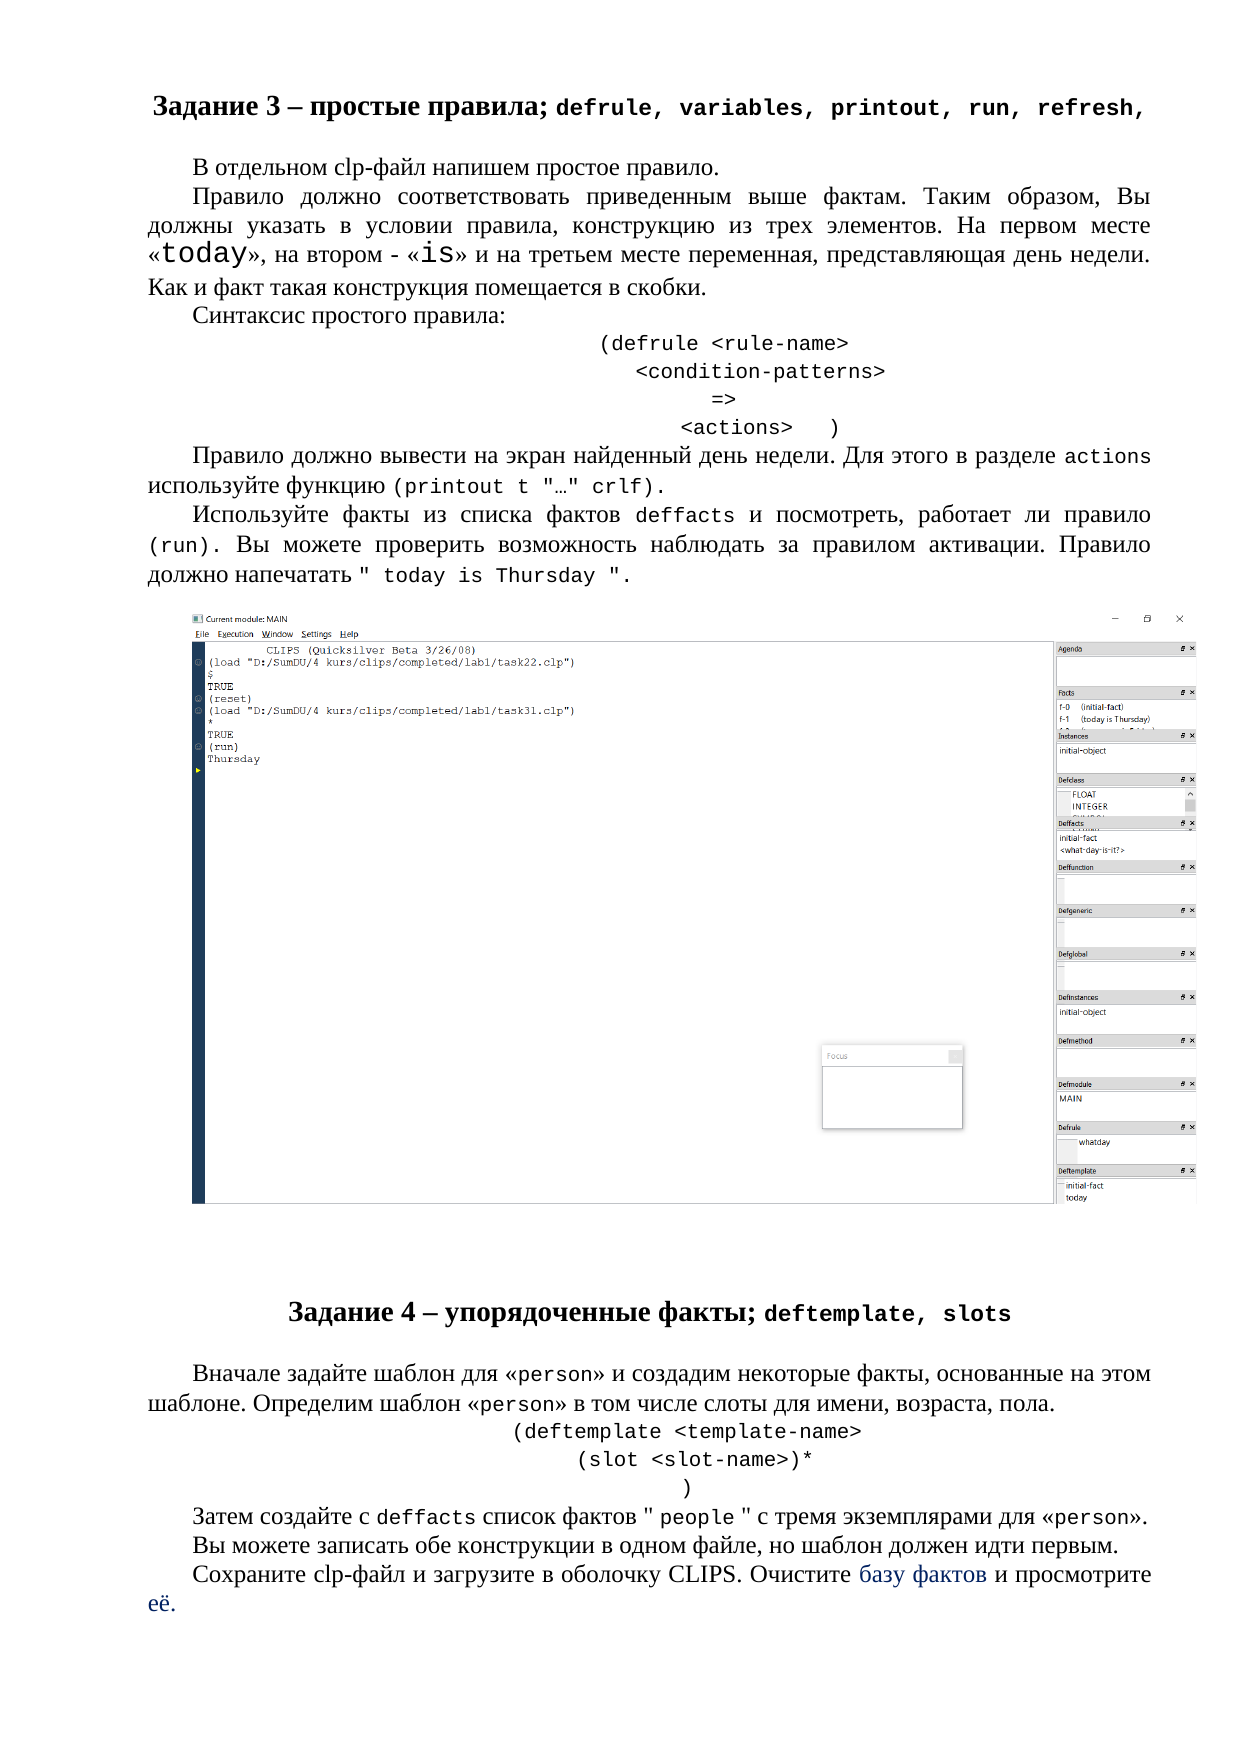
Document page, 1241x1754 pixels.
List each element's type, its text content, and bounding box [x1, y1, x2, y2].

text Затем создайте с deffacts список фактов " people " с тремя экземплярами для «person». [148, 1501, 1152, 1530]
text Сохраните clp-файл и загрузите в оболочку CLIPS. Очистите базу фактов и просмотрите её. [148, 1559, 1152, 1617]
text Синтаксис простого правила: [148, 300, 1152, 329]
text Правило должно вывести на экран найденный день недели. Для этого в разделе actions используйте функцию (printout t "…" crlf). [148, 440, 1152, 499]
text Вы можете записать обе конструкции в одном файле, но шаблон должен идти первым. [148, 1530, 1152, 1559]
text ) [148, 1477, 1152, 1501]
text Используйте факты из списка фактов deffacts и посмотреть, работает ли правило (run). Вы можете проверить возможность наблюдать за правилом активации. Правило должно напечатать " today is Thursday ". [148, 499, 1152, 588]
text (deftemplate <template-name> [148, 1422, 1152, 1445]
text => [148, 389, 1152, 412]
subtitle Задание 3 – простые правила; defrule, variables, printout, run, refresh, [148, 88, 1152, 123]
text В отдельном clp-файл напишем простое правило. [148, 152, 1152, 181]
text <condition-patterns> [148, 361, 1152, 385]
text Правило должно соответствовать приведенным выше фактам. Таким образом, Вы должны указать в условии правила, конструкцию из трех элементов. На первом месте «today», на втором - «is» и на третьем месте переменная, представляющая день недели. Как и факт такая конструкция помещается в скобки. [148, 181, 1152, 300]
subtitle Задание 4 – упорядоченные факты; deftemplate, slots [148, 1294, 1152, 1329]
text <actions> ) [148, 417, 1152, 440]
text Вначале задайте шаблон для «person» и создадим некоторые факты, основанные на этом шаблоне. Определим шаблон «person» в том числе слоты для имени, возраста, пола. [148, 1358, 1152, 1417]
text (defrule <rule-name> [148, 333, 1152, 357]
picture [192, 611, 1197, 1204]
text (slot <slot-name>)* [148, 1449, 1152, 1473]
